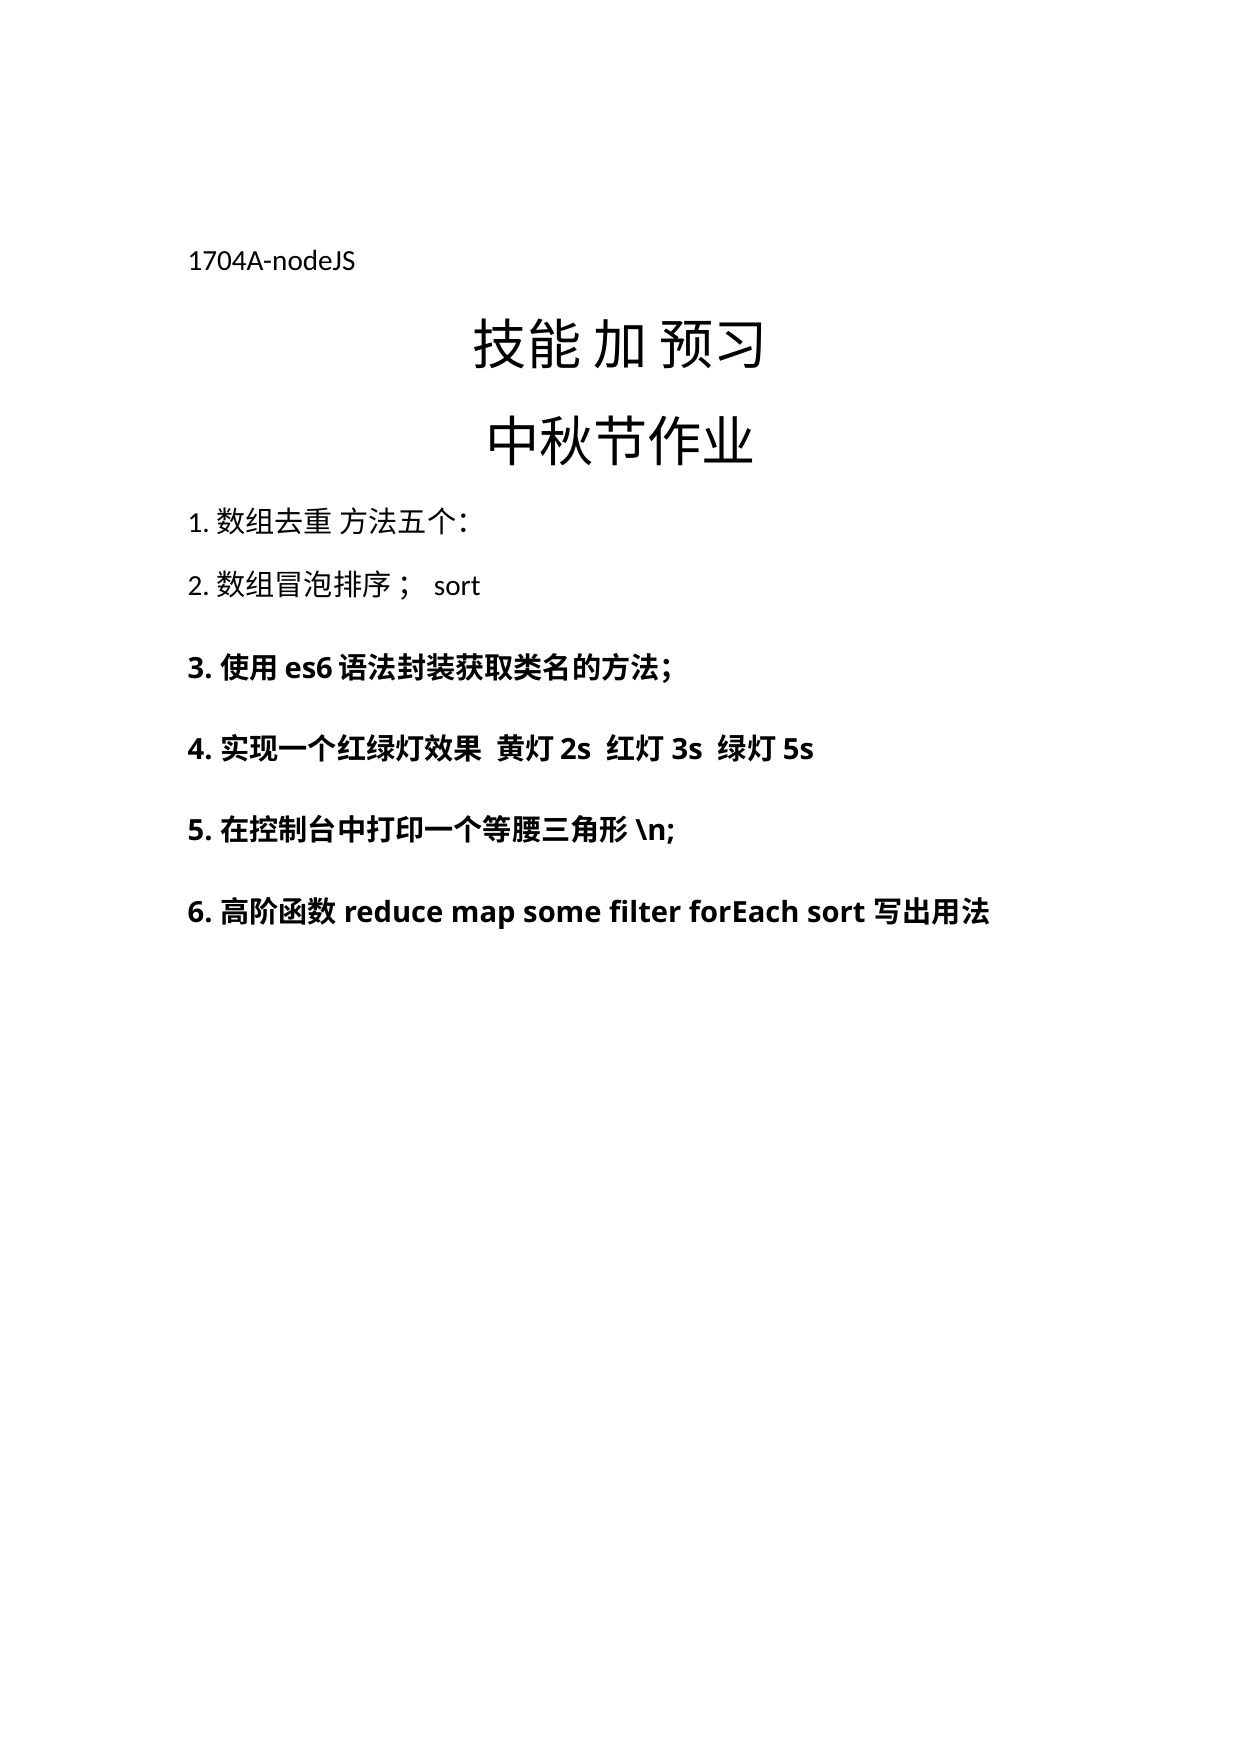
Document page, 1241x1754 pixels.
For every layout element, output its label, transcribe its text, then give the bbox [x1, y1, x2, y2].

list 1. 数组去重 方法五个： [187, 487, 1053, 552]
text 1704A-nodeJS [187, 227, 1053, 292]
list 中秋节作业 [187, 389, 1053, 487]
list 4. 实现一个红绿灯效果 黄灯2s 红灯 3s 绿灯 5s [187, 714, 1053, 779]
list 技能 加 预习 [187, 292, 1053, 389]
list 5. 在控制台中打印一个等腰三角形 \n; [187, 796, 1053, 861]
list 2. 数组冒泡排序 ； sort [187, 552, 1053, 617]
list 3. 使用es6语法封装获取类名的方法； [187, 633, 1053, 698]
list 6. 高阶函数 reduce map some filter forEach sort 写出用法 [187, 877, 1053, 942]
